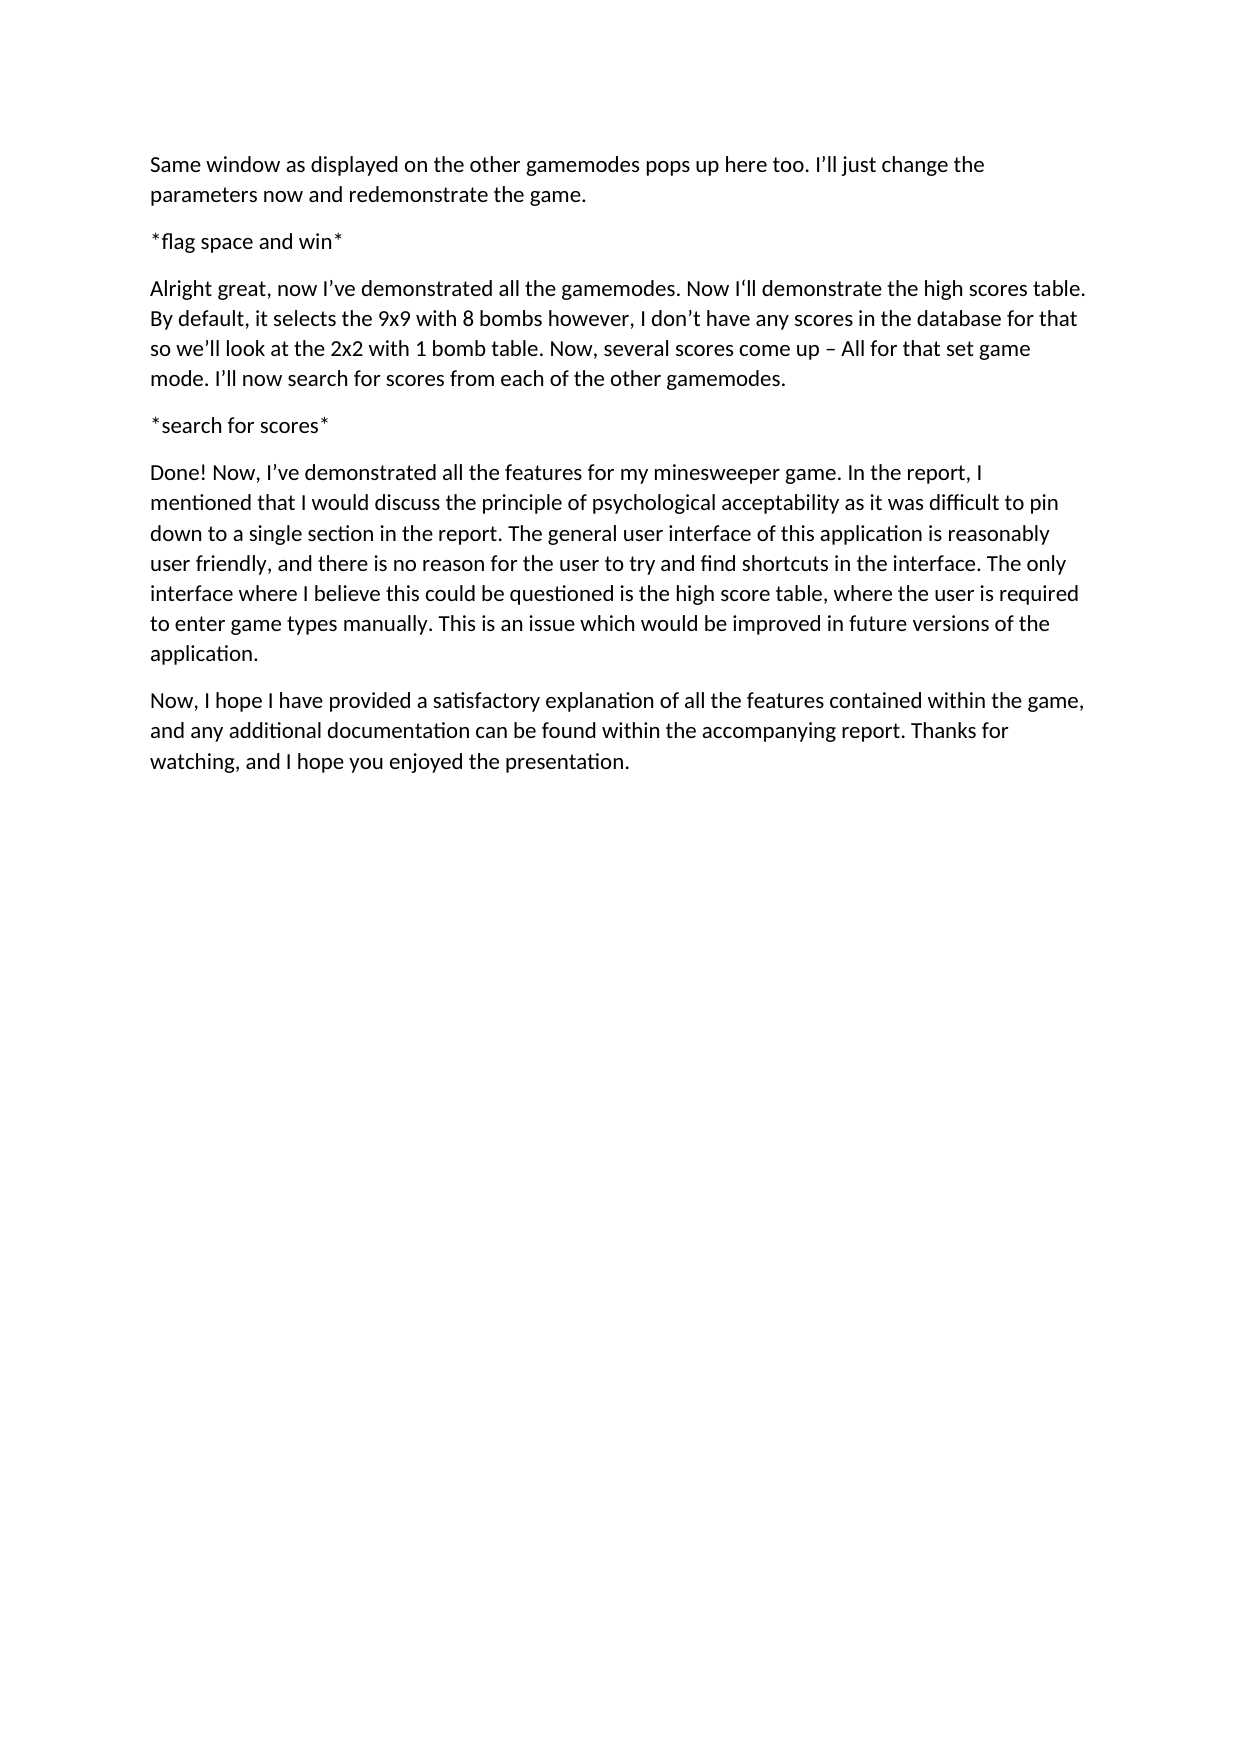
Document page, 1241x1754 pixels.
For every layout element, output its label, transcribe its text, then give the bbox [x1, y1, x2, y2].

text Now, I hope I have provided a satisfactory explanation of all the features contained within the game, and any additional documentation can be found within the accompanying report. Thanks for watching, and I hope you enjoyed the presentation. [150, 686, 1090, 775]
text Same window as displayed on the other gamemodes pops up here too. I’ll just change the parameters now and redemonstrate the game. [150, 150, 1090, 208]
text Done! Now, I’ve demonstrated all the features for my minesweeper game. In the report, I mentioned that I would discuss the principle of psychological acceptability as it was difficult to pin down to a single section in the report. The general user interface of this application is reasonably user friendly, and there is no reason for the user to try and find shortcuts in the interface. The only interface where I believe this could be questioned is the high score table, where the user is required to enter game types manually. This is an issue which would be improved in future versions of the application. [150, 458, 1090, 668]
text *search for scores* [150, 411, 1090, 439]
text Alright great, now I’ve demonstrated all the gamemodes. Now I‘ll demonstrate the high scores table. By default, it selects the 9x9 with 8 bombs however, I don’t have any scores in the database for that so we’ll look at the 2x2 with 1 bomb table. Now, several scores come up – All for that set game mode. I’ll now search for scores from each of the other gamemodes. [150, 274, 1090, 393]
text *flag space and win* [150, 227, 1090, 255]
